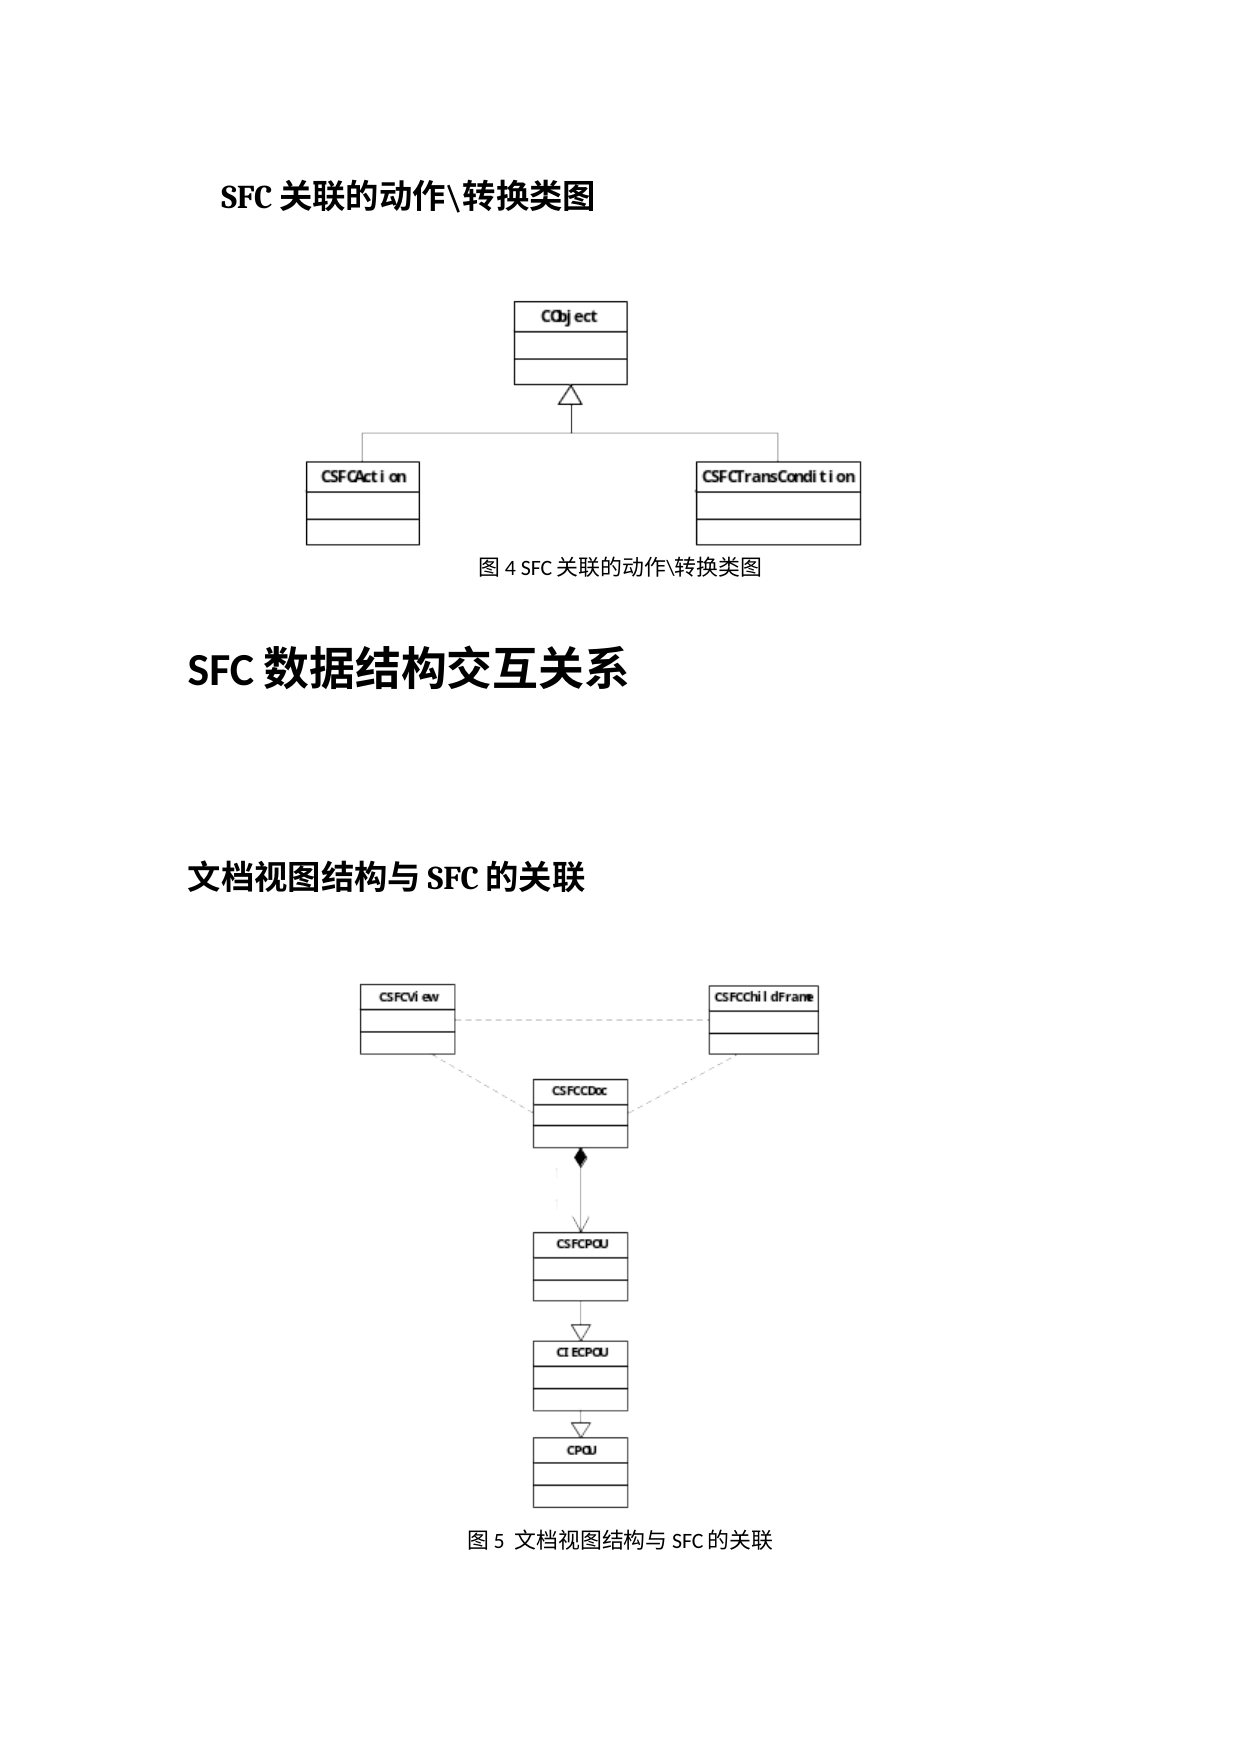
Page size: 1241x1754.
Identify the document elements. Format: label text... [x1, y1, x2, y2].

text 图5 文档视图结构与SFC的关联 [187, 1522, 1053, 1555]
subtitle 文档视图结构与SFC的关联 [187, 842, 1053, 907]
text 图4 SFC关联的动作\转换类图 [187, 549, 1053, 582]
subtitle SFC数据结构交互关系 [187, 617, 1053, 714]
subtitle SFC关联的动作\转换类图 [187, 162, 1053, 227]
